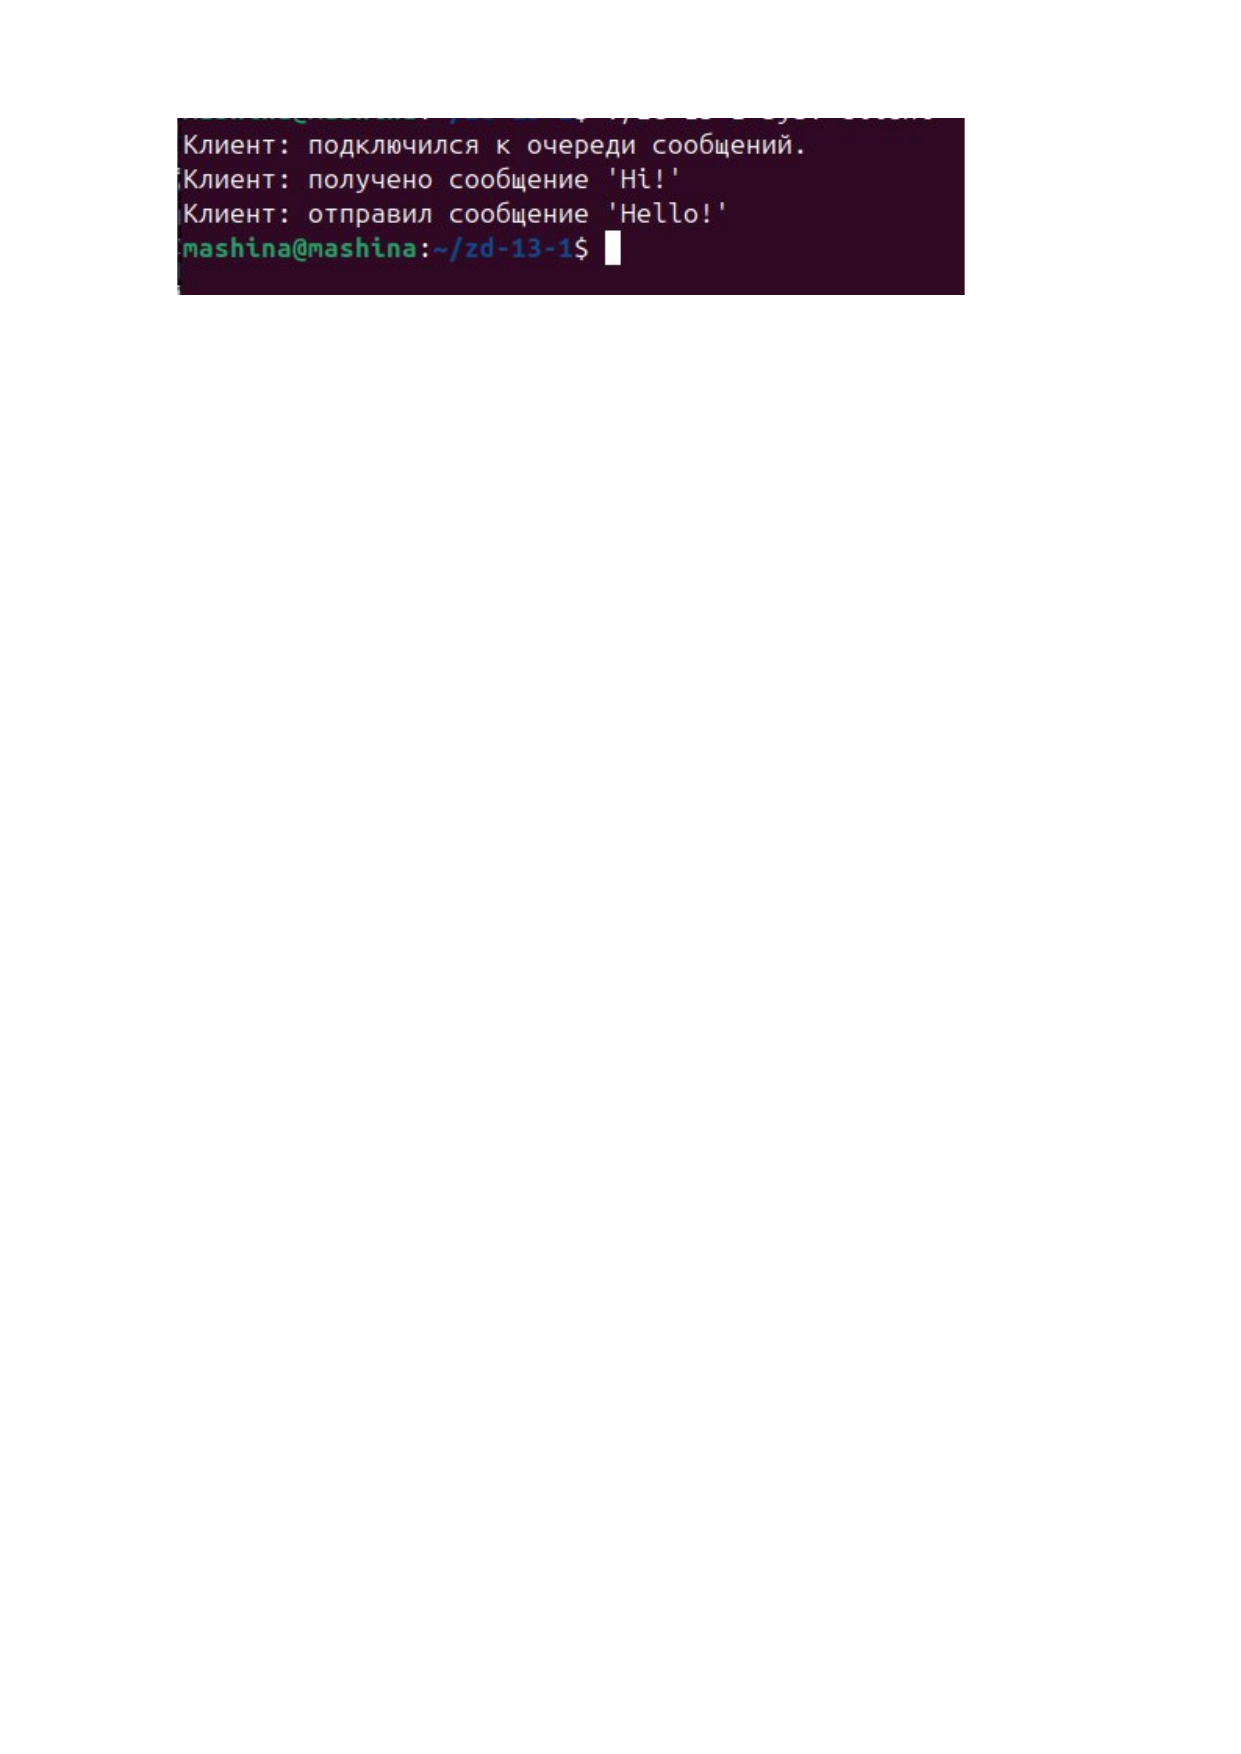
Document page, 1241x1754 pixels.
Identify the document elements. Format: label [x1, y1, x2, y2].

picture [177, 118, 965, 295]
